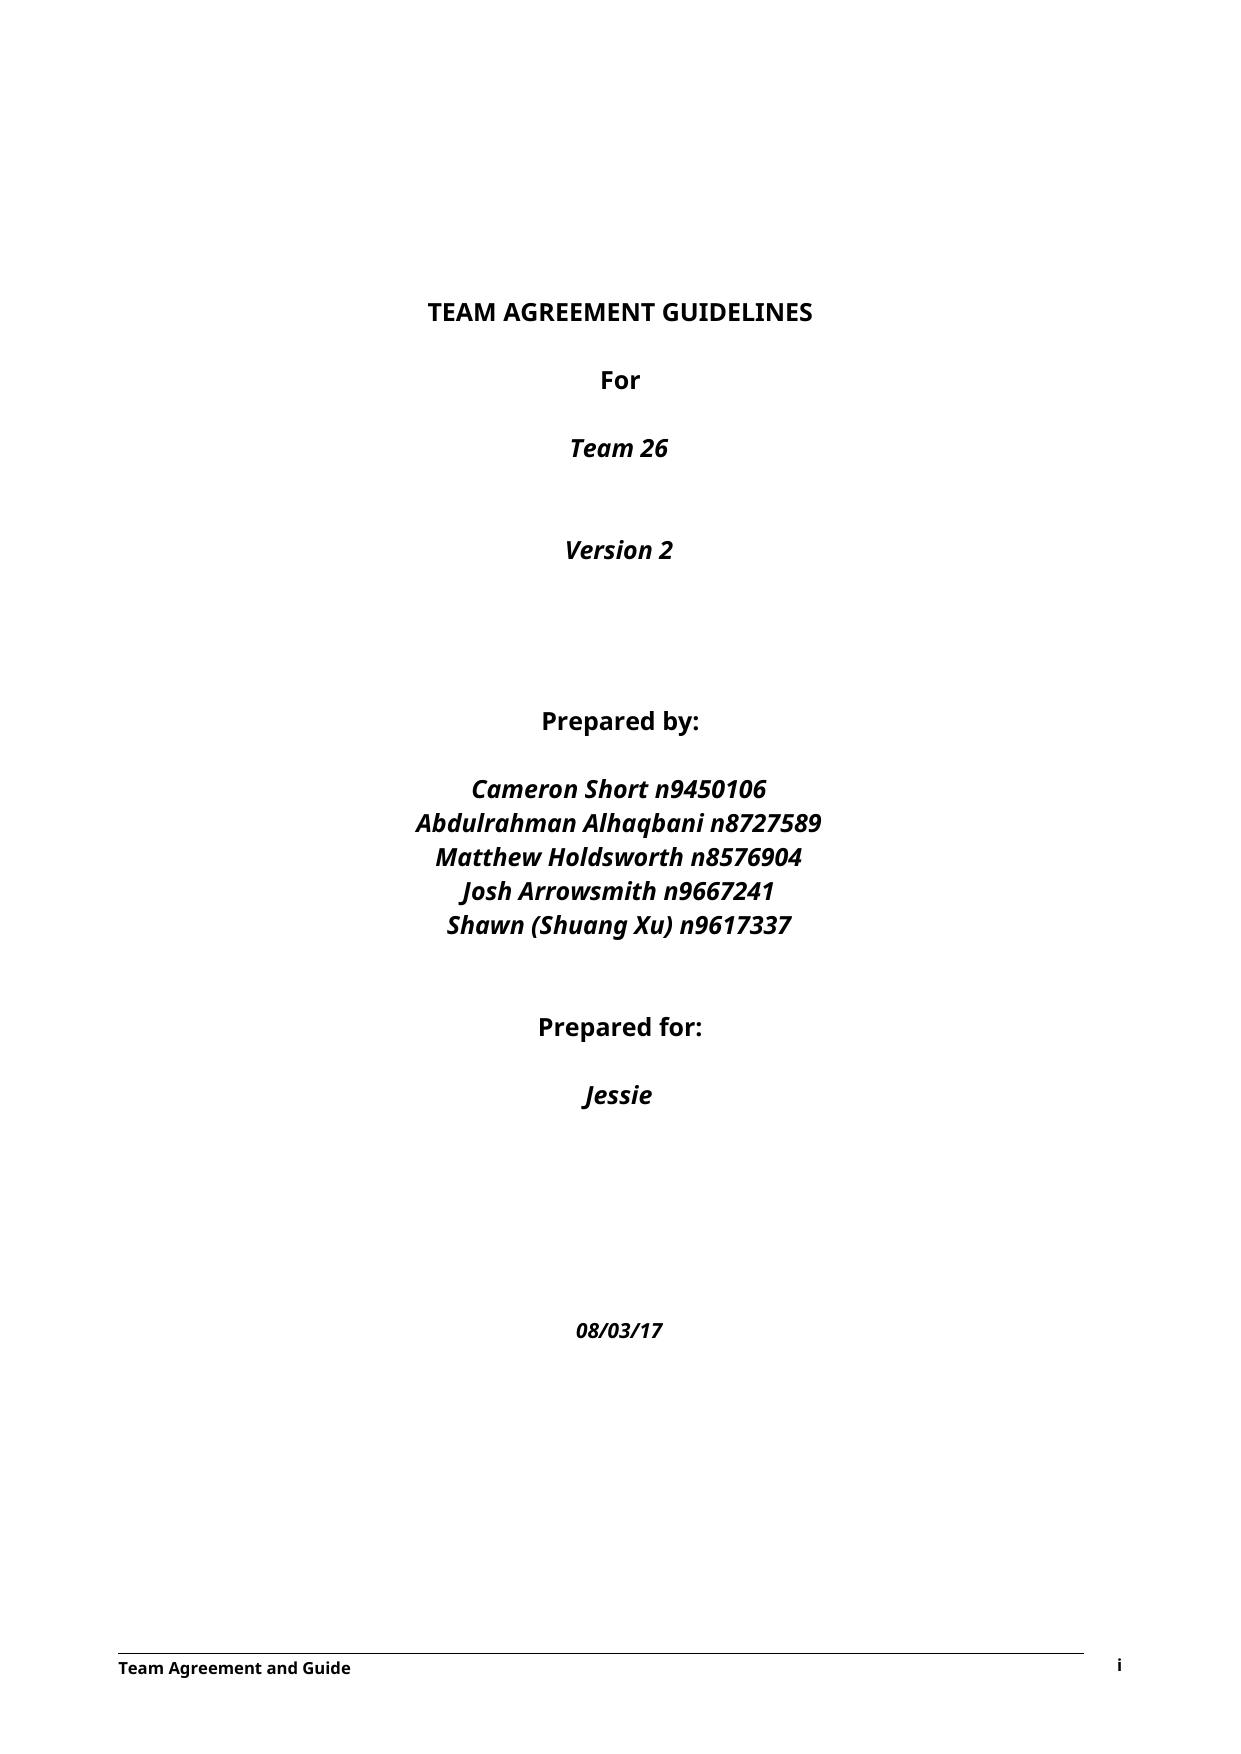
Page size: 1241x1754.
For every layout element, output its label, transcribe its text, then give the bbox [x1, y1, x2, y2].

text Prepared for: [118, 1010, 1122, 1044]
text Josh Arrowsmith n9667241 [118, 873, 1122, 907]
text Abdulrahman Alhaqbani n8727589 [118, 805, 1122, 839]
text For [118, 362, 1122, 397]
text Cameron Short n9450106 [118, 771, 1122, 805]
text Prepared by: [118, 703, 1122, 737]
text Matthew Holdsworth n8576904 [118, 839, 1122, 873]
text 08/03/17 [118, 1316, 1122, 1345]
text Team 26 [118, 431, 1122, 465]
text Shawn (Shuang Xu) n9617337 [118, 907, 1122, 942]
text Jessie [118, 1078, 1122, 1112]
text Version 2 [118, 533, 1122, 567]
text TEAM AGREEMENT GUIDELINES [118, 294, 1122, 328]
